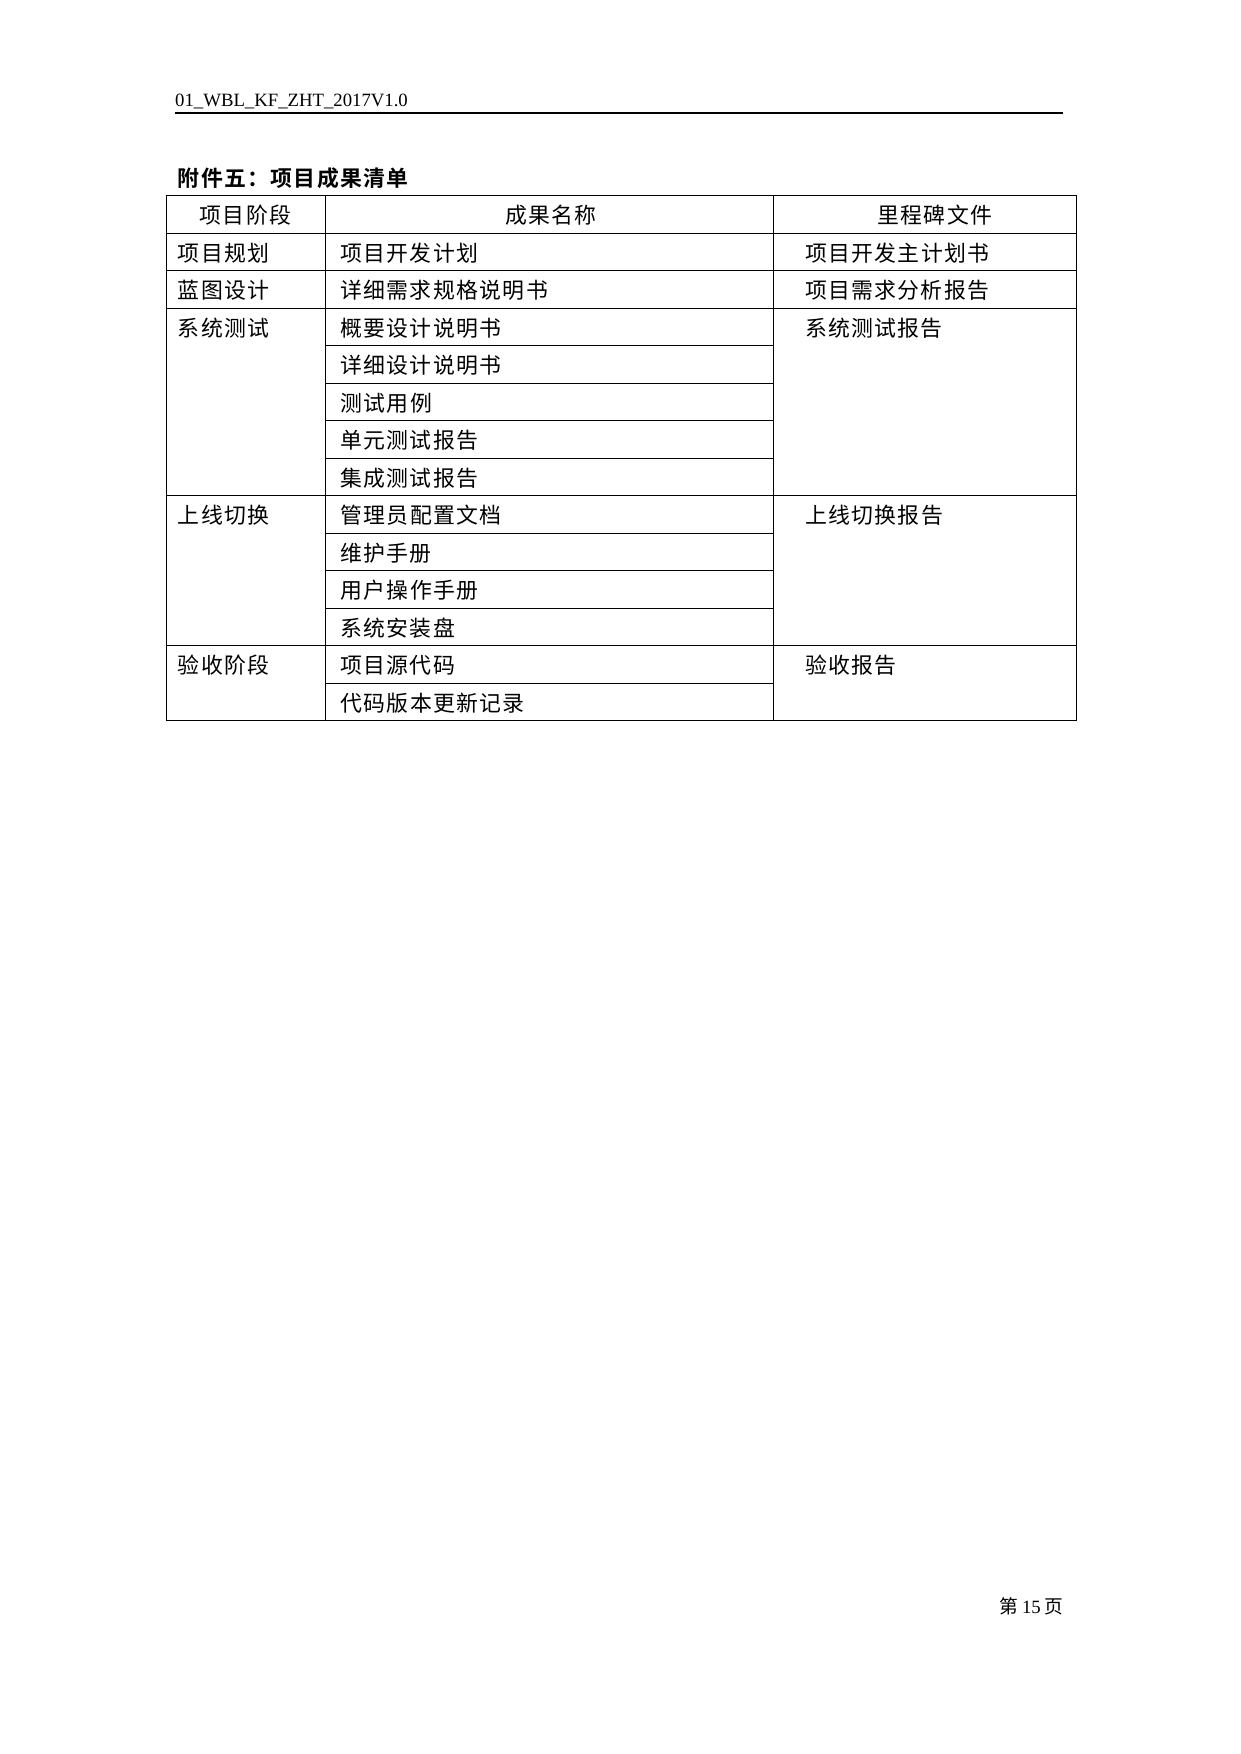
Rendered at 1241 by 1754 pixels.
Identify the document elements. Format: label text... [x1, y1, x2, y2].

table_cell 系统测试报告 [774, 309, 1076, 495]
table_cell 项目规划 [167, 234, 325, 270]
table_cell 验收报告 [774, 646, 1076, 720]
table_cell 项目开发主计划书 [774, 234, 1076, 270]
table_cell 蓝图设计 [167, 271, 325, 307]
table_cell 上线切换 [167, 496, 325, 645]
table_cell 项目需求分析报告 [774, 271, 1076, 307]
table_cell 用户操作手册 [326, 571, 773, 607]
table_cell 集成测试报告 [326, 459, 773, 495]
table_cell 项目开发计划 [326, 234, 773, 270]
table_cell 系统安装盘 [326, 609, 773, 645]
table_cell 概要设计说明书 [326, 309, 773, 345]
table_cell 系统测试 [167, 309, 325, 495]
table_header 成果名称 [326, 196, 773, 232]
table_cell 管理员配置文档 [326, 496, 773, 532]
table_cell 详细设计说明书 [326, 346, 773, 382]
table_cell 维护手册 [326, 534, 773, 570]
table_header 项目阶段 [167, 196, 325, 232]
table_cell 验收阶段 [167, 646, 325, 720]
text 附件五：项目成果清单 [178, 158, 1060, 195]
table_cell 代码版本更新记录 [326, 684, 773, 720]
table_cell 详细需求规格说明书 [326, 271, 773, 307]
table_cell 项目源代码 [326, 646, 773, 682]
table_header 里程碑文件 [774, 196, 1076, 232]
table_cell 上线切换报告 [774, 496, 1076, 645]
table_cell 单元测试报告 [326, 421, 773, 457]
table_cell 测试用例 [326, 384, 773, 420]
